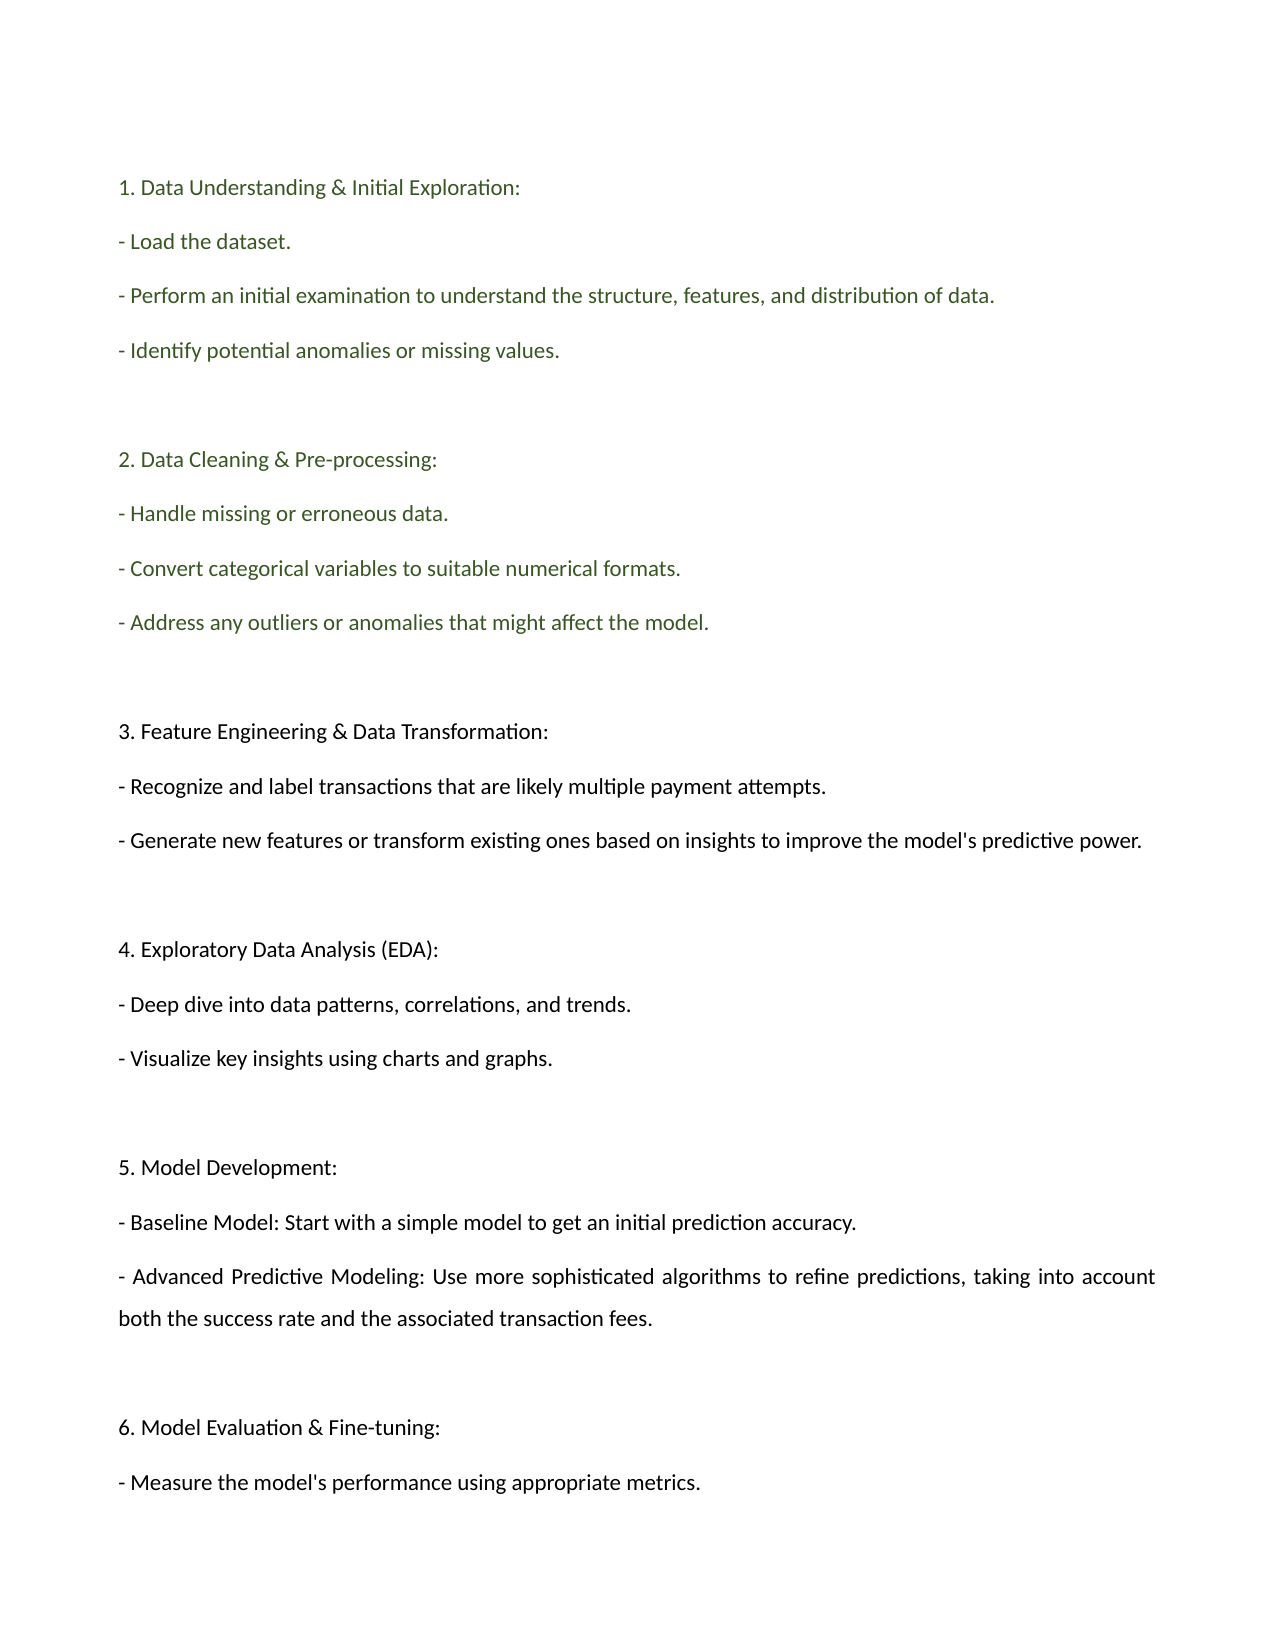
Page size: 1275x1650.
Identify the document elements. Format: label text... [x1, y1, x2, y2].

text 2. Data Cleaning & Pre-processing: [118, 445, 1157, 473]
text - Address any outliers or anomalies that might affect the model. [118, 608, 1157, 636]
text - Perform an initial examination to understand the structure, features, and distribution of data. [118, 282, 1157, 309]
text - Measure the model's performance using appropriate metrics. [118, 1468, 1157, 1496]
text - Convert categorical variables to suitable numerical formats. [118, 554, 1157, 582]
text 6. Model Evaluation & Fine-tuning: [118, 1413, 1157, 1441]
text - Baseline Model: Start with a simple model to get an initial prediction accuracy. [118, 1208, 1157, 1236]
text 5. Model Development: [118, 1153, 1157, 1181]
text - Deep dive into data patterns, correlations, and trends. [118, 990, 1157, 1018]
text - Generate new features or transform existing ones based on insights to improve the model's predictive power. [118, 826, 1157, 854]
text 1. Data Understanding & Initial Exploration: [118, 173, 1157, 201]
text - Load the dataset. [118, 227, 1157, 255]
text - Identify potential anomalies or missing values. [118, 336, 1157, 364]
text - Advanced Predictive Modeling: Use more sophisticated algorithms to refine predictions, taking into account both the success rate and the associated transaction fees. [118, 1262, 1157, 1332]
text - Visualize key insights using charts and graphs. [118, 1044, 1157, 1072]
text 3. Feature Engineering & Data Transformation: [118, 717, 1157, 745]
text - Recognize and label transactions that are likely multiple payment attempts. [118, 772, 1157, 800]
text 4. Exploratory Data Analysis (EDA): [118, 935, 1157, 963]
text - Handle missing or erroneous data. [118, 499, 1157, 527]
